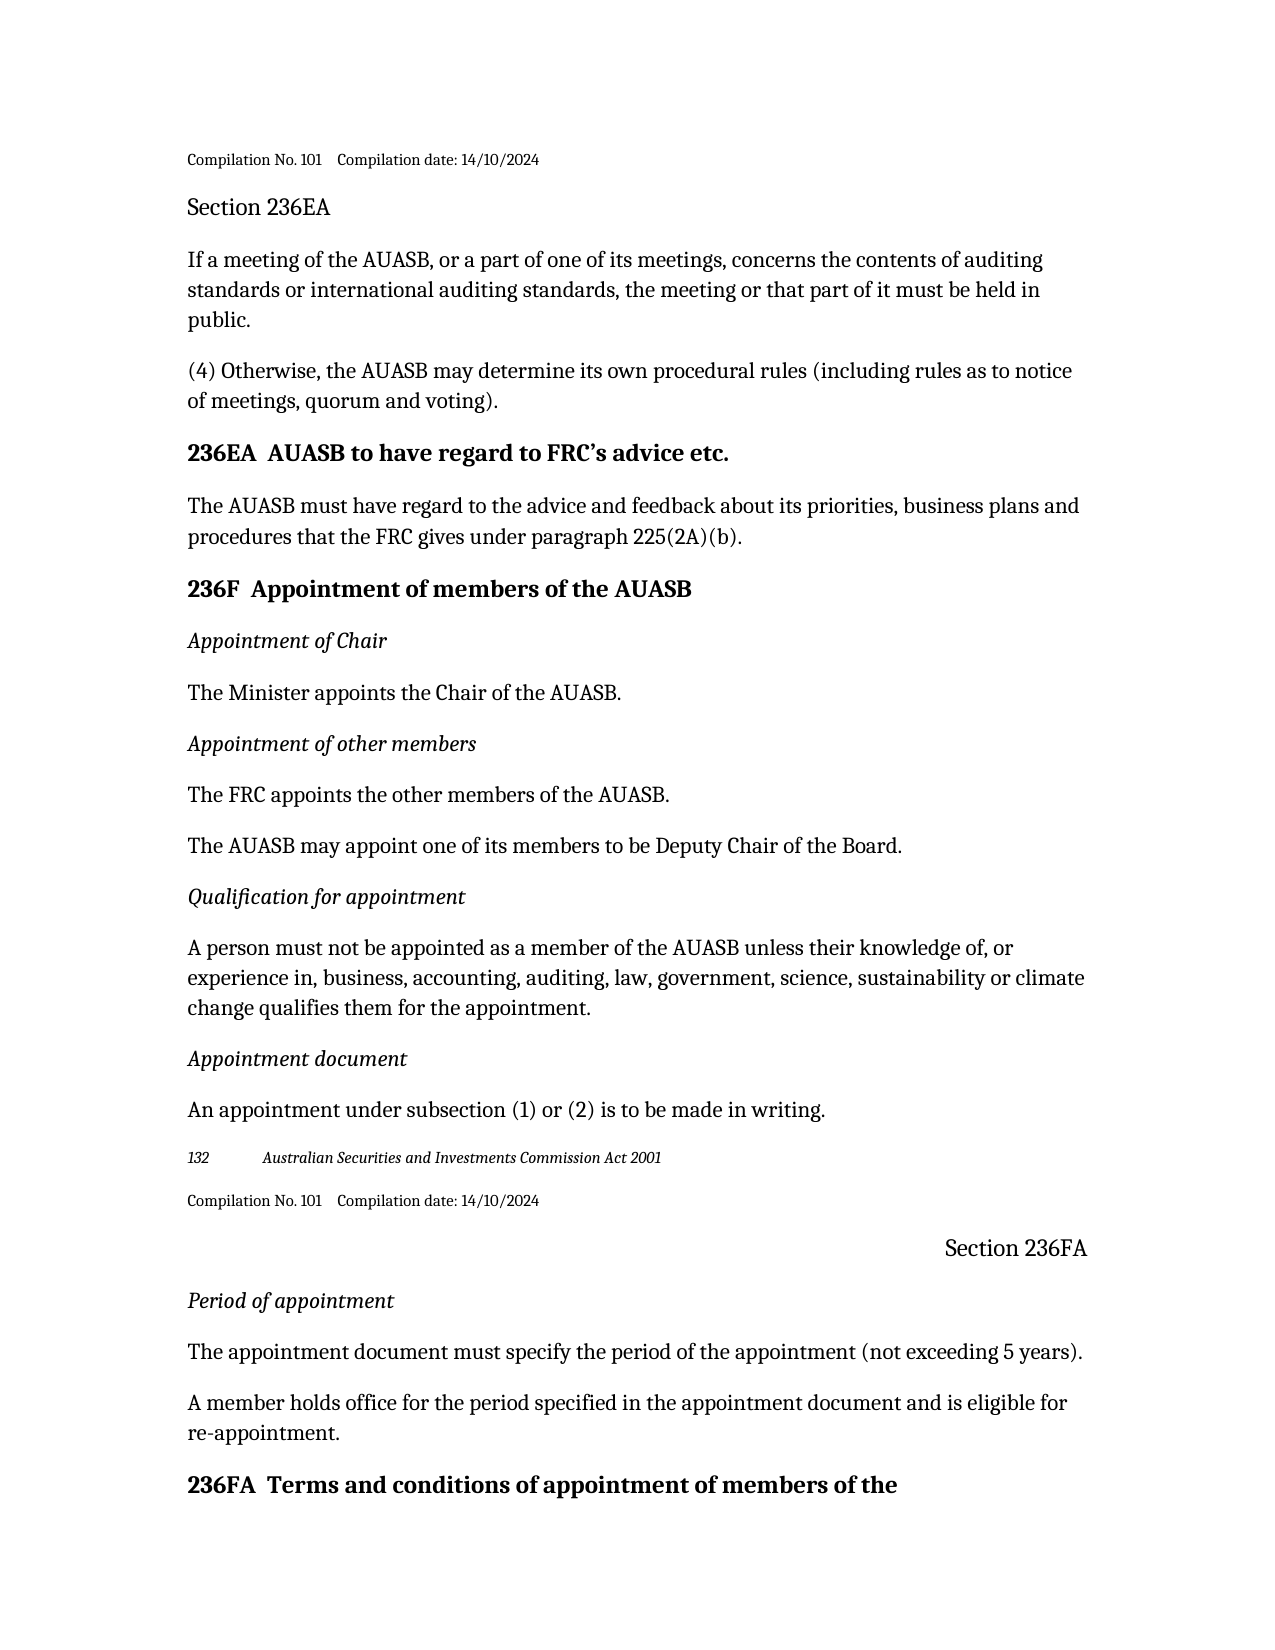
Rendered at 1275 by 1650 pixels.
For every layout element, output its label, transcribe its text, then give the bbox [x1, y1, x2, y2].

text Section 236EA [187, 193, 1087, 222]
text A person must not be appointed as a member of the AUASB unless their knowledge of, or experience in, business, accounting, auditing, law, government, science, sustainability or climate change qualifies them for the appointment. [187, 934, 1087, 1021]
text Appointment of other members [187, 730, 1087, 757]
text A member holds office for the period specified in the appointment document and is eligible for re-appointment. [187, 1390, 1087, 1446]
text The AUASB must have regard to the advice and feedback about its priorities, business plans and procedures that the FRC gives under paragraph 225(2A)(b). [187, 493, 1087, 550]
text Compilation No. 101 Compilation date: 14/10/2024 [187, 150, 1087, 169]
text 236FA Terms and conditions of appointment of members of the [187, 1471, 1087, 1500]
text Qualification for appointment [187, 883, 1087, 910]
text The FRC appoints the other members of the AUASB. [187, 781, 1087, 808]
text Section 236FA [187, 1234, 1087, 1262]
text Period of appointment [187, 1288, 1087, 1314]
text Appointment of Chair [187, 628, 1087, 655]
text An appointment under subsection (1) or (2) is to be made in writing. [187, 1097, 1087, 1123]
text If a meeting of the AUASB, or a part of one of its meetings, concerns the contents of auditing standards or international auditing standards, the meeting or that part of it must be held in public. [187, 247, 1087, 333]
text 132 Australian Securities and Investments Commission Act 2001 [187, 1148, 1087, 1167]
text Appointment document [187, 1046, 1087, 1072]
text The Minister appoints the Chair of the AUASB. [187, 679, 1087, 706]
text Compilation No. 101 Compilation date: 14/10/2024 [187, 1191, 1087, 1210]
text The AUASB may appoint one of its members to be Deputy Chair of the Board. [187, 832, 1087, 859]
text 236F Appointment of members of the AUASB [187, 574, 1087, 603]
text 236EA AUASB to have regard to FRC’s advice etc. [187, 439, 1087, 468]
text (4) Otherwise, the AUASB may determine its own procedural rules (including rules as to notice of meetings, quorum and voting). [187, 358, 1087, 415]
text The appointment document must specify the period of the appointment (not exceeding 5 years). [187, 1339, 1087, 1365]
